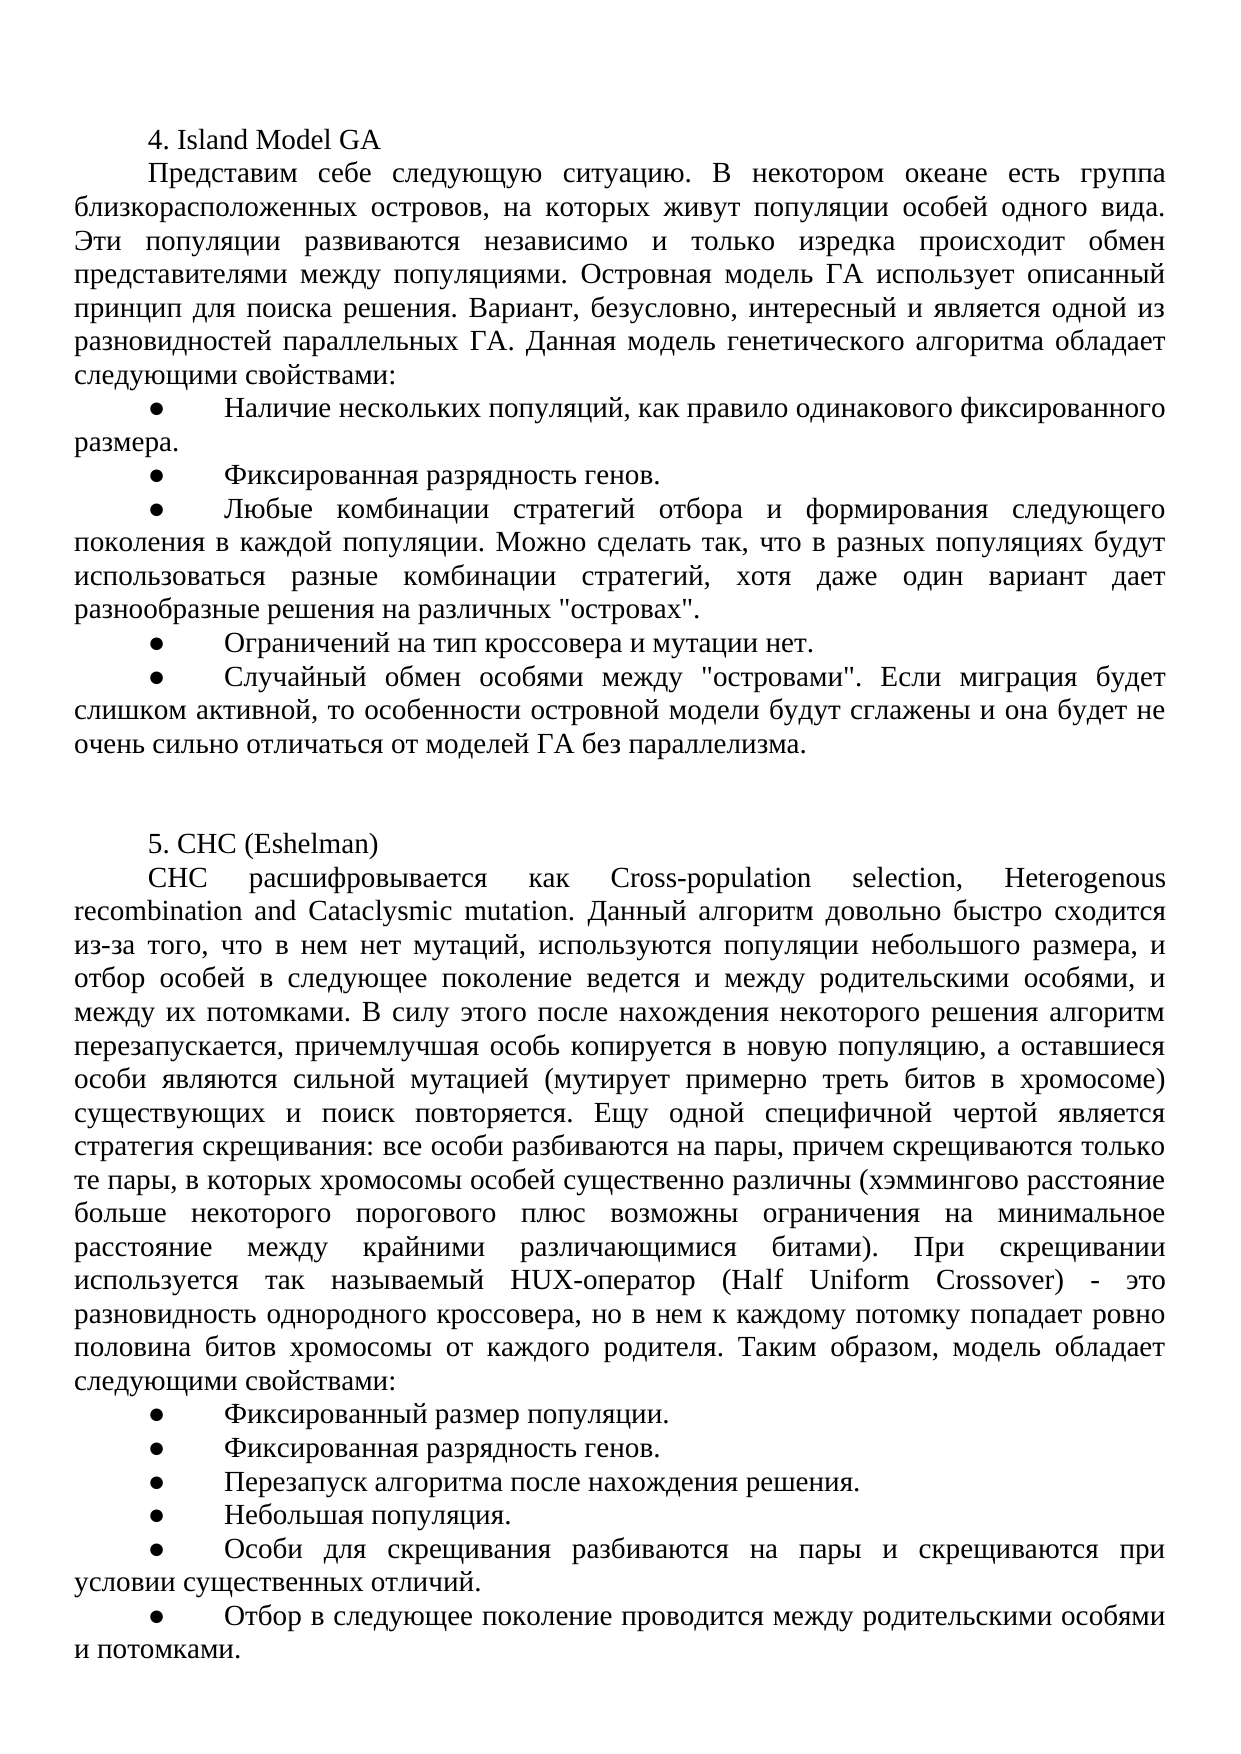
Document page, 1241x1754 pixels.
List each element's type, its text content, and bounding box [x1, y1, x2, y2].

text ● Фиксированный размер популяции. [74, 1397, 1166, 1430]
text ● Фиксированная разрядность генов. [74, 457, 1166, 491]
text CHC расшифровывается как Cross-population selection, Heterogenous recombination and Cataclysmic mutation. Данный алгоритм довольно быстро сходится из-за того, что в нем нет мутаций, используются популяции небольшого размера, и отбор особей в следующее поколение ведется и между родительскими особями, и между их потомками. В силу этого после нахождения некоторого решения алгоритм перезапускается, причемлучшая особь копируется в новую популяцию, а оставшиеся особи являются сильной мутацией (мутирует примерно треть битов в хромосоме) существующих и поиск повторяется. Ещу одной специфичной чертой является стратегия скрещивания: все особи разбиваются на пары, причем скрещиваются только те пары, в которых хромосомы особей существенно различны (хэммингово расстояние больше некоторого порогового плюс возможны ограничения на минимальное расстояние между крайними различающимися битами). При скрещивании используется так называемый HUX-оператор (Half Uniform Crossover) - это разновидность однородного кроссовера, но в нем к каждому потомку попадает ровно половина битов хромосомы от каждого родителя. Таким образом, модель обладает следующими свойствами: [74, 860, 1166, 1397]
text 5. CHC (Eshelman) [74, 826, 1166, 860]
text ● Фиксированная разрядность генов. [74, 1430, 1166, 1464]
text ● Небольшая популяция. [74, 1497, 1166, 1531]
text ● Наличие нескольких популяций, как правило одинакового фиксированного размера. [74, 390, 1166, 457]
text ● Случайный обмен особями между "островами". Если миграция будет слишком активной, то особенности островной модели будут сглажены и она будет не очень сильно отличаться от моделей ГА без параллелизма. [74, 659, 1166, 759]
text ● Отбор в следующее поколение проводится между родительскими особями и потомками. [74, 1598, 1166, 1665]
text 4. Island Model GA [74, 122, 1166, 156]
text ● Перезапуск алгоритма после нахождения решения. [74, 1464, 1166, 1497]
text Представим себе следующую ситуацию. В некотором океане есть группа близкорасположенных островов, на которых живут популяции особей одного вида. Эти популяции развиваются независимо и только изредка происходит обмен представителями между популяциями. Островная модель ГА использует описанный принцип для поиска решения. Вариант, безусловно, интересный и является одной из разновидностей параллельных ГА. Данная модель генетического алгоритма обладает следующими свойствами: [74, 156, 1166, 390]
text ● Ограничений на тип кроссовера и мутации нет. [74, 625, 1166, 659]
text ● Любые комбинации стратегий отбора и формирования следующего поколения в каждой популяции. Можно сделать так, что в разных популяциях будут использоваться разные комбинации стратегий, хотя даже один вариант дает разнообразные решения на различных "островах". [74, 491, 1166, 625]
text ● Особи для скрещивания разбиваются на пары и скрещиваются при условии существенных отличий. [74, 1531, 1166, 1598]
